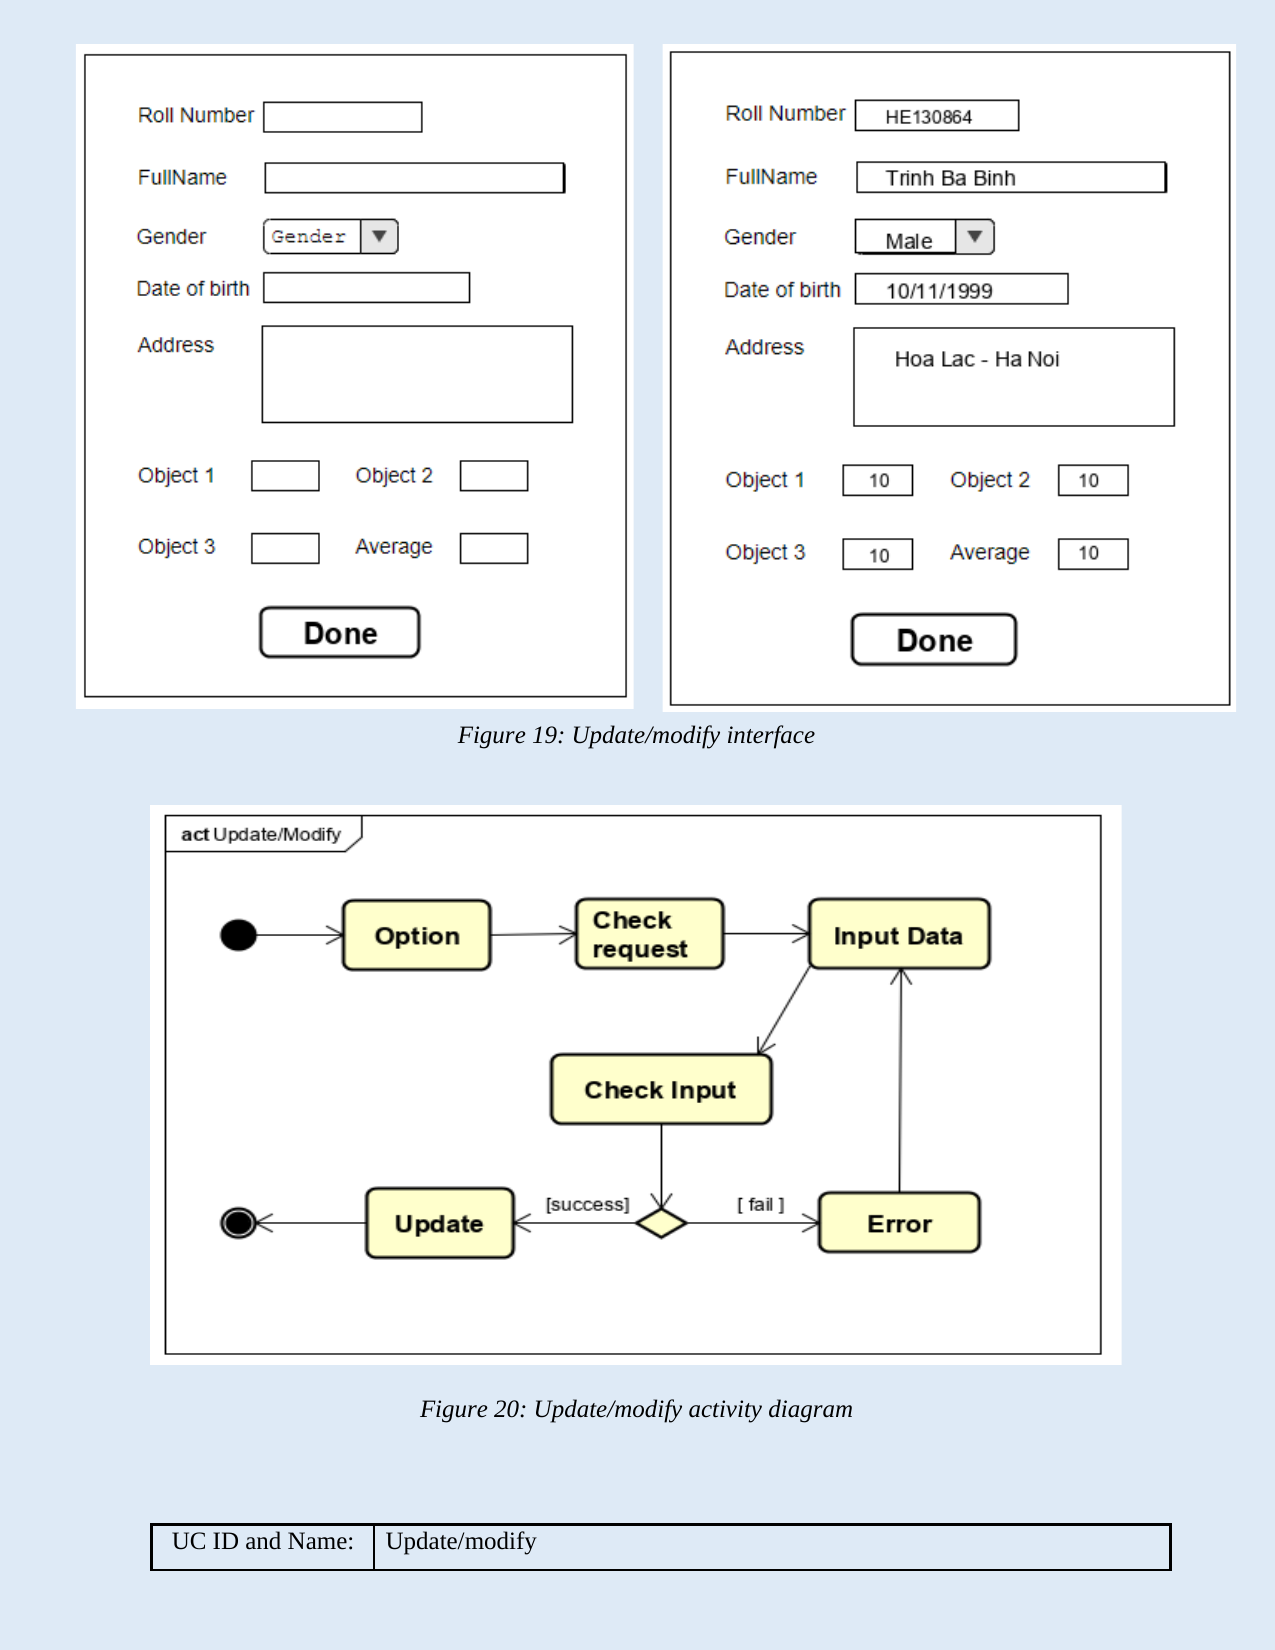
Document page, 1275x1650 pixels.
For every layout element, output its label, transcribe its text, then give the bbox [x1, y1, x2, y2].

picture [661, 44, 1235, 711]
table_header UC ID and Name: [153, 1526, 373, 1569]
table_header Update/modify [375, 1526, 1169, 1569]
picture [74, 44, 633, 707]
picture [150, 805, 1122, 1365]
